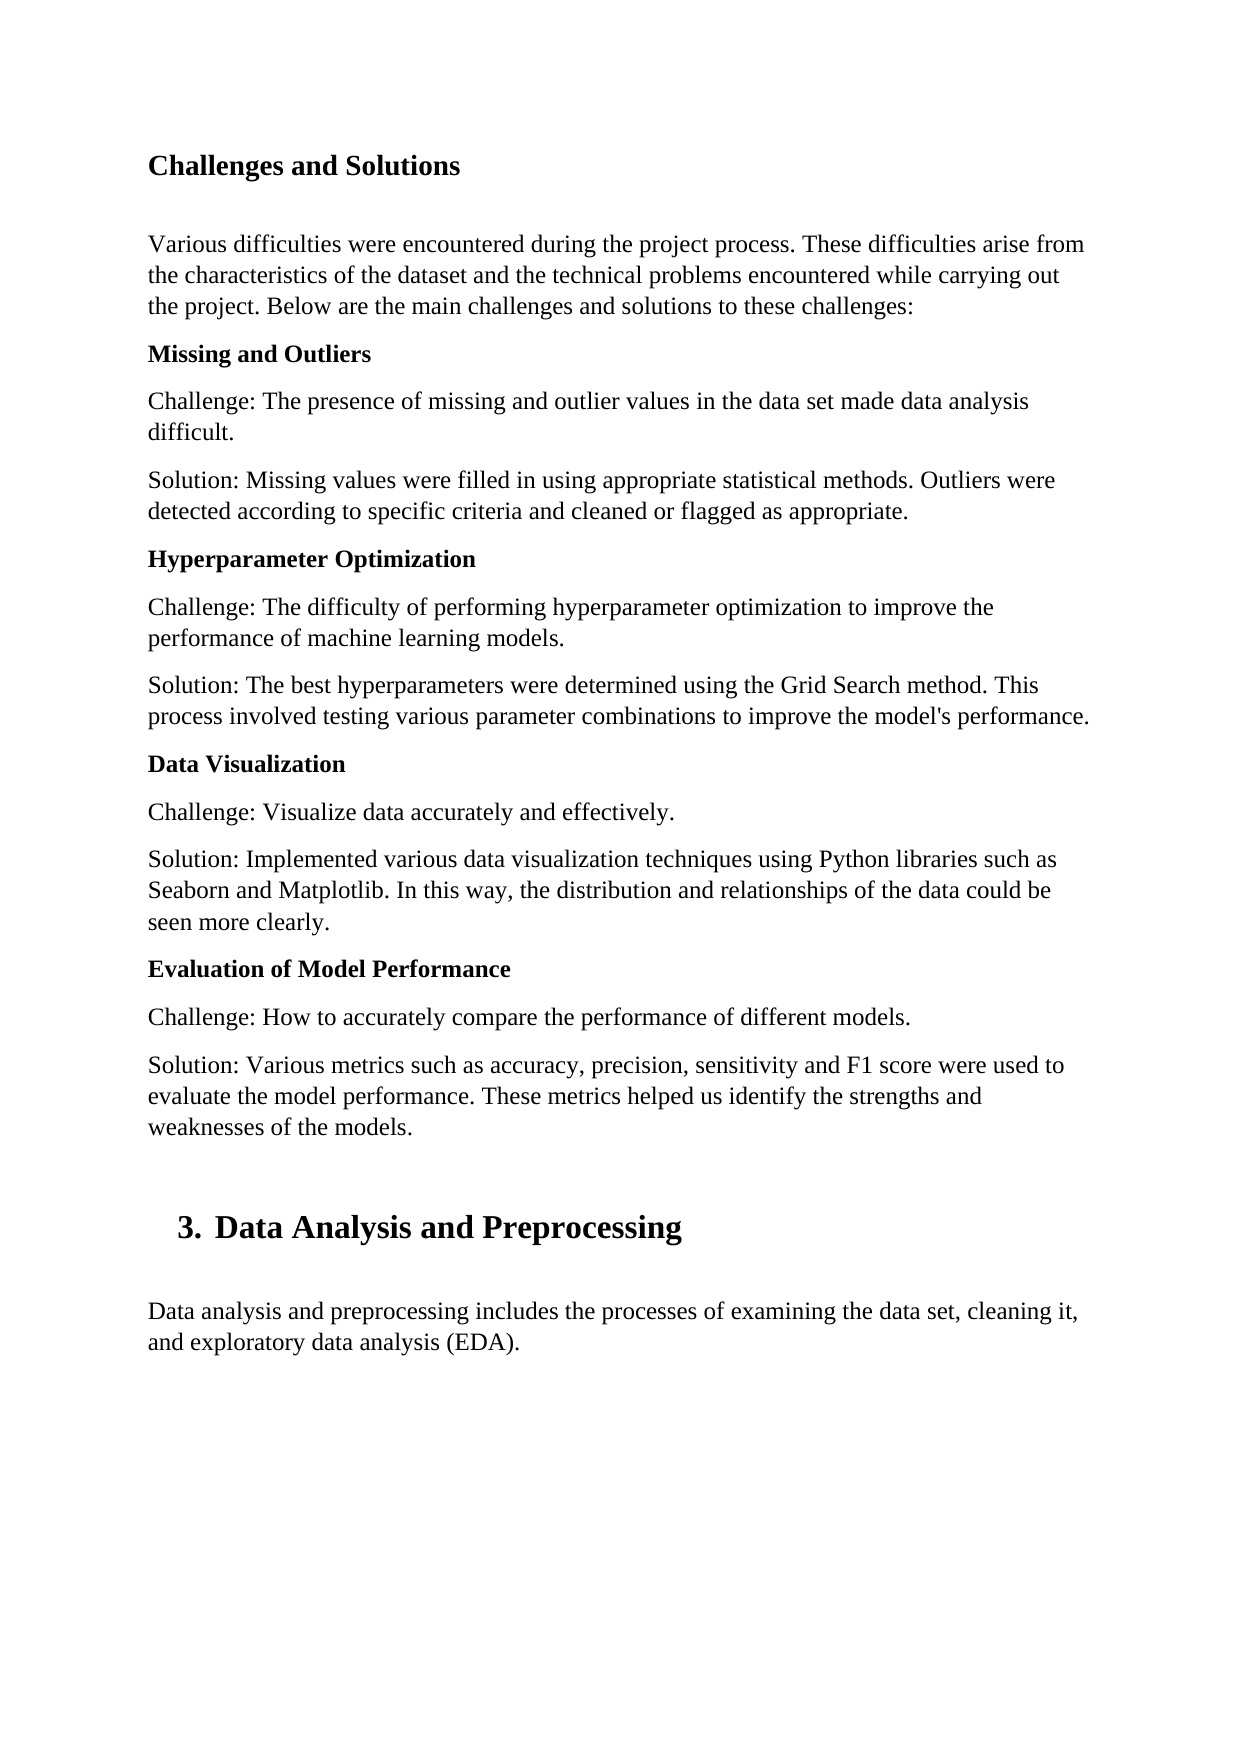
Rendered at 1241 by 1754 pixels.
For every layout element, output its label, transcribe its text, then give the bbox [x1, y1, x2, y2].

text Data analysis and preprocessing includes the processes of examining the data set, cleaning it, and exploratory data analysis (EDA). [148, 1296, 1093, 1356]
text Solution: Implemented various data visualization techniques using Python libraries such as Seaborn and Matplotlib. In this way, the distribution and relationships of the data could be seen more clearly. [148, 844, 1093, 935]
text Evaluation of Model Performance [148, 954, 1093, 983]
text Challenge: Visualize data accurately and effectively. [148, 797, 1093, 826]
subtitle Challenges and Solutions [148, 148, 1093, 181]
subtitle Data Analysis and Preprocessing [177, 1207, 1093, 1246]
text Challenge: How to accurately compare the performance of different models. [148, 1002, 1093, 1031]
text Data Visualization [148, 749, 1093, 778]
text Challenge: The difficulty of performing hyperparameter optimization to improve the performance of machine learning models. [148, 592, 1093, 651]
text Hyperparameter Optimization [148, 544, 1093, 573]
text Various difficulties were encountered during the project process. These difficulties arise from the characteristics of the dataset and the technical problems encountered while carrying out the project. Below are the main challenges and solutions to these challenges: [148, 229, 1093, 320]
text Challenge: The presence of missing and outlier values ​​in the data set made data analysis difficult. [148, 386, 1093, 446]
text Solution: Missing values ​​were filled in using appropriate statistical methods. Outliers were detected according to specific criteria and cleaned or flagged as appropriate. [148, 465, 1093, 525]
text Solution: The best hyperparameters were determined using the Grid Search method. This process involved testing various parameter combinations to improve the model's performance. [148, 670, 1093, 730]
text Missing and Outliers [148, 339, 1093, 367]
text Solution: Various metrics such as accuracy, precision, sensitivity and F1 score were used to evaluate the model performance. These metrics helped us identify the strengths and weaknesses of the models. [148, 1050, 1093, 1141]
